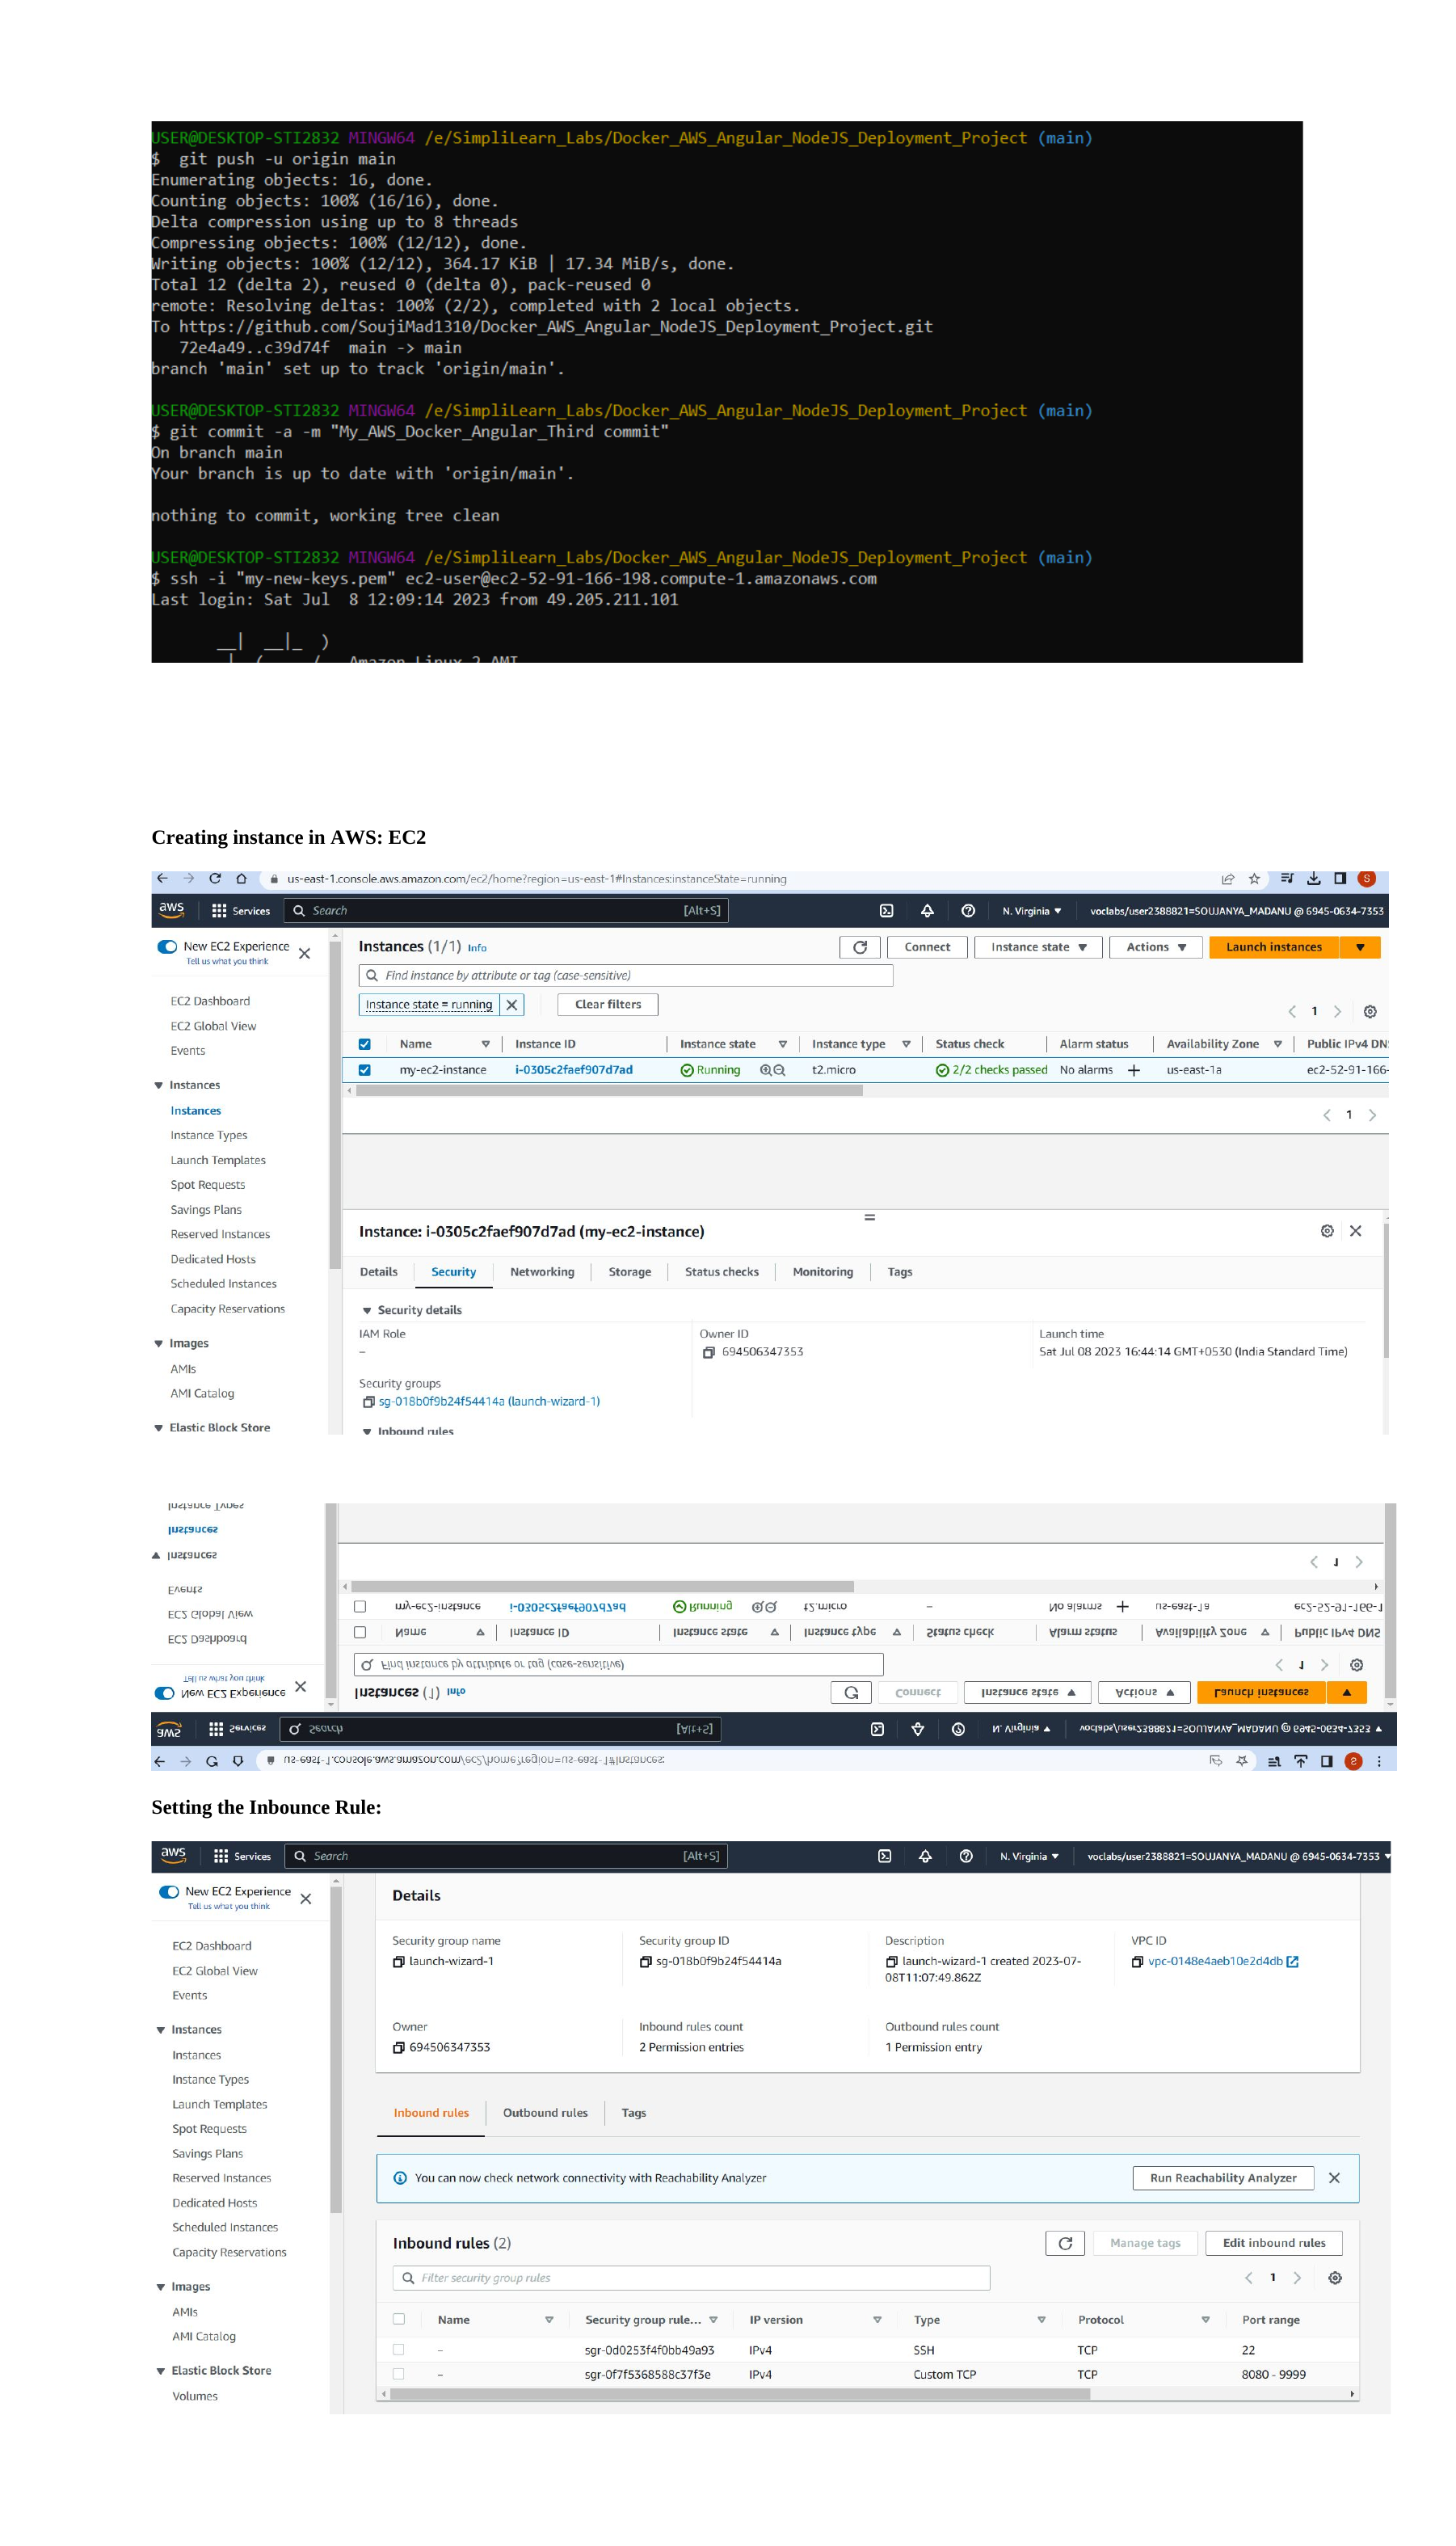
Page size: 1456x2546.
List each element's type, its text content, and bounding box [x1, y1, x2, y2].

text Creating instance in AWS: EC2 [151, 825, 1304, 849]
picture [151, 1503, 1397, 1771]
text Setting the Inbounce Rule: [151, 1795, 1304, 1819]
picture [151, 121, 1303, 663]
picture [151, 871, 1389, 1435]
picture [151, 1841, 1391, 2414]
